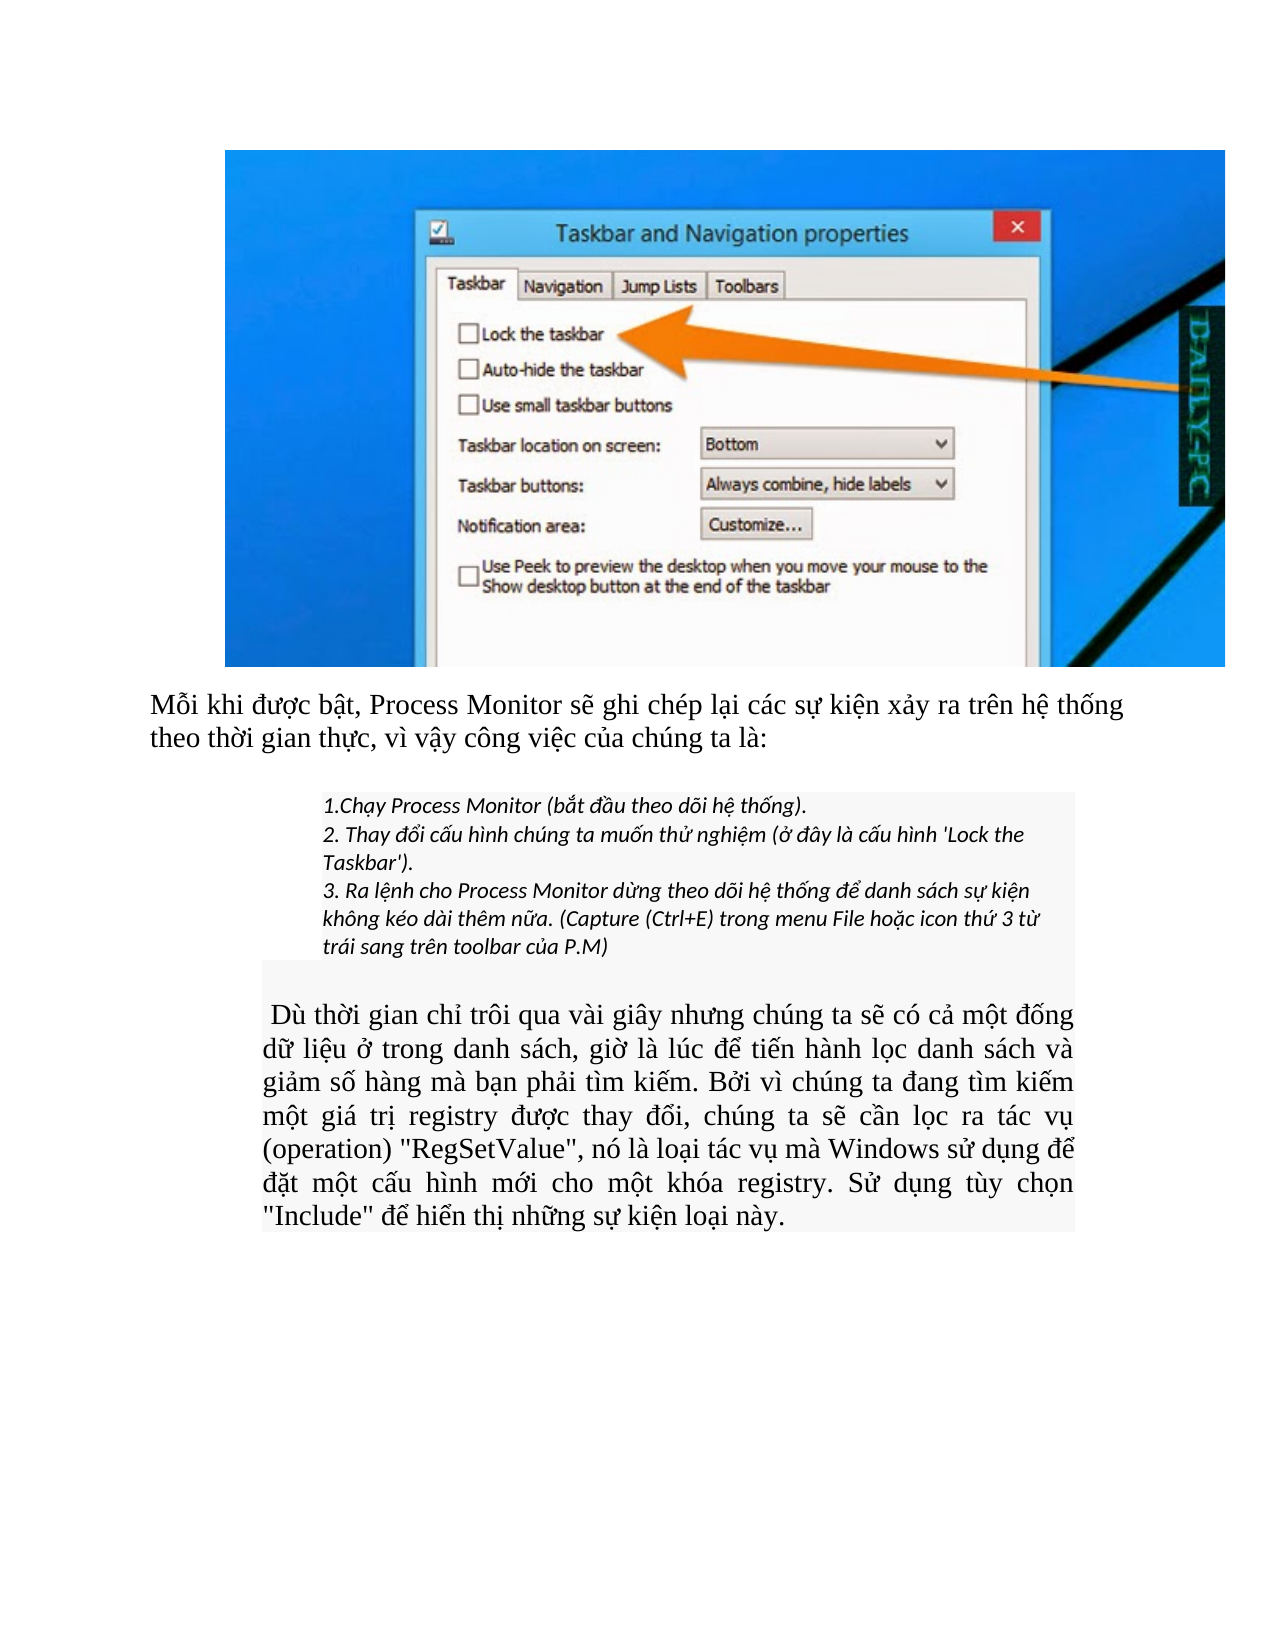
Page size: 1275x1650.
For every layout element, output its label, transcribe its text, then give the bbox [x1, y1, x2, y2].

text Mỗi khi được bật, Process Monitor sẽ ghi chép lại các sự kiện xảy ra trên hệ thống theo thời gian thực, vì vậy công việc của chúng ta là: [150, 687, 1125, 754]
picture [225, 150, 1225, 667]
picture [1096, 526, 1225, 667]
text Dù thời gian chỉ trôi qua vài giây nhưng chúng ta sẽ có cả một đống dữ liệu ở trong danh sách, giờ là lúc để tiến hành lọc danh sách và giảm số hàng mà bạn phải tìm kiếm. Bởi vì chúng ta đang tìm kiếm một giá trị registry được thay đổi, chúng ta sẽ cần lọc ra tác vụ (operation) "RegSetValue", nó là loại tác vụ mà Windows sử dụng để đặt một cấu hình mới cho một khóa registry. Sử dụng tùy chọn "Include" để hiển thị những sự kiện loại này. [262, 997, 1075, 1232]
list 1.Chạy Process Monitor (bắt đầu theo dõi hệ thống). 2. Thay đổi cấu hình chúng ta muốn thử nghiệm (ở đây là cấu hình 'Lock the Taskbar'). 3. Ra lệnh cho Process Monitor dừng theo dõi hệ thống để danh sách sự kiện không kéo dài thêm nữa. (Capture (Ctrl+E) trong menu File hoặc icon thứ 3 từ trái sang trên toolbar của P.M) [322, 792, 1075, 960]
